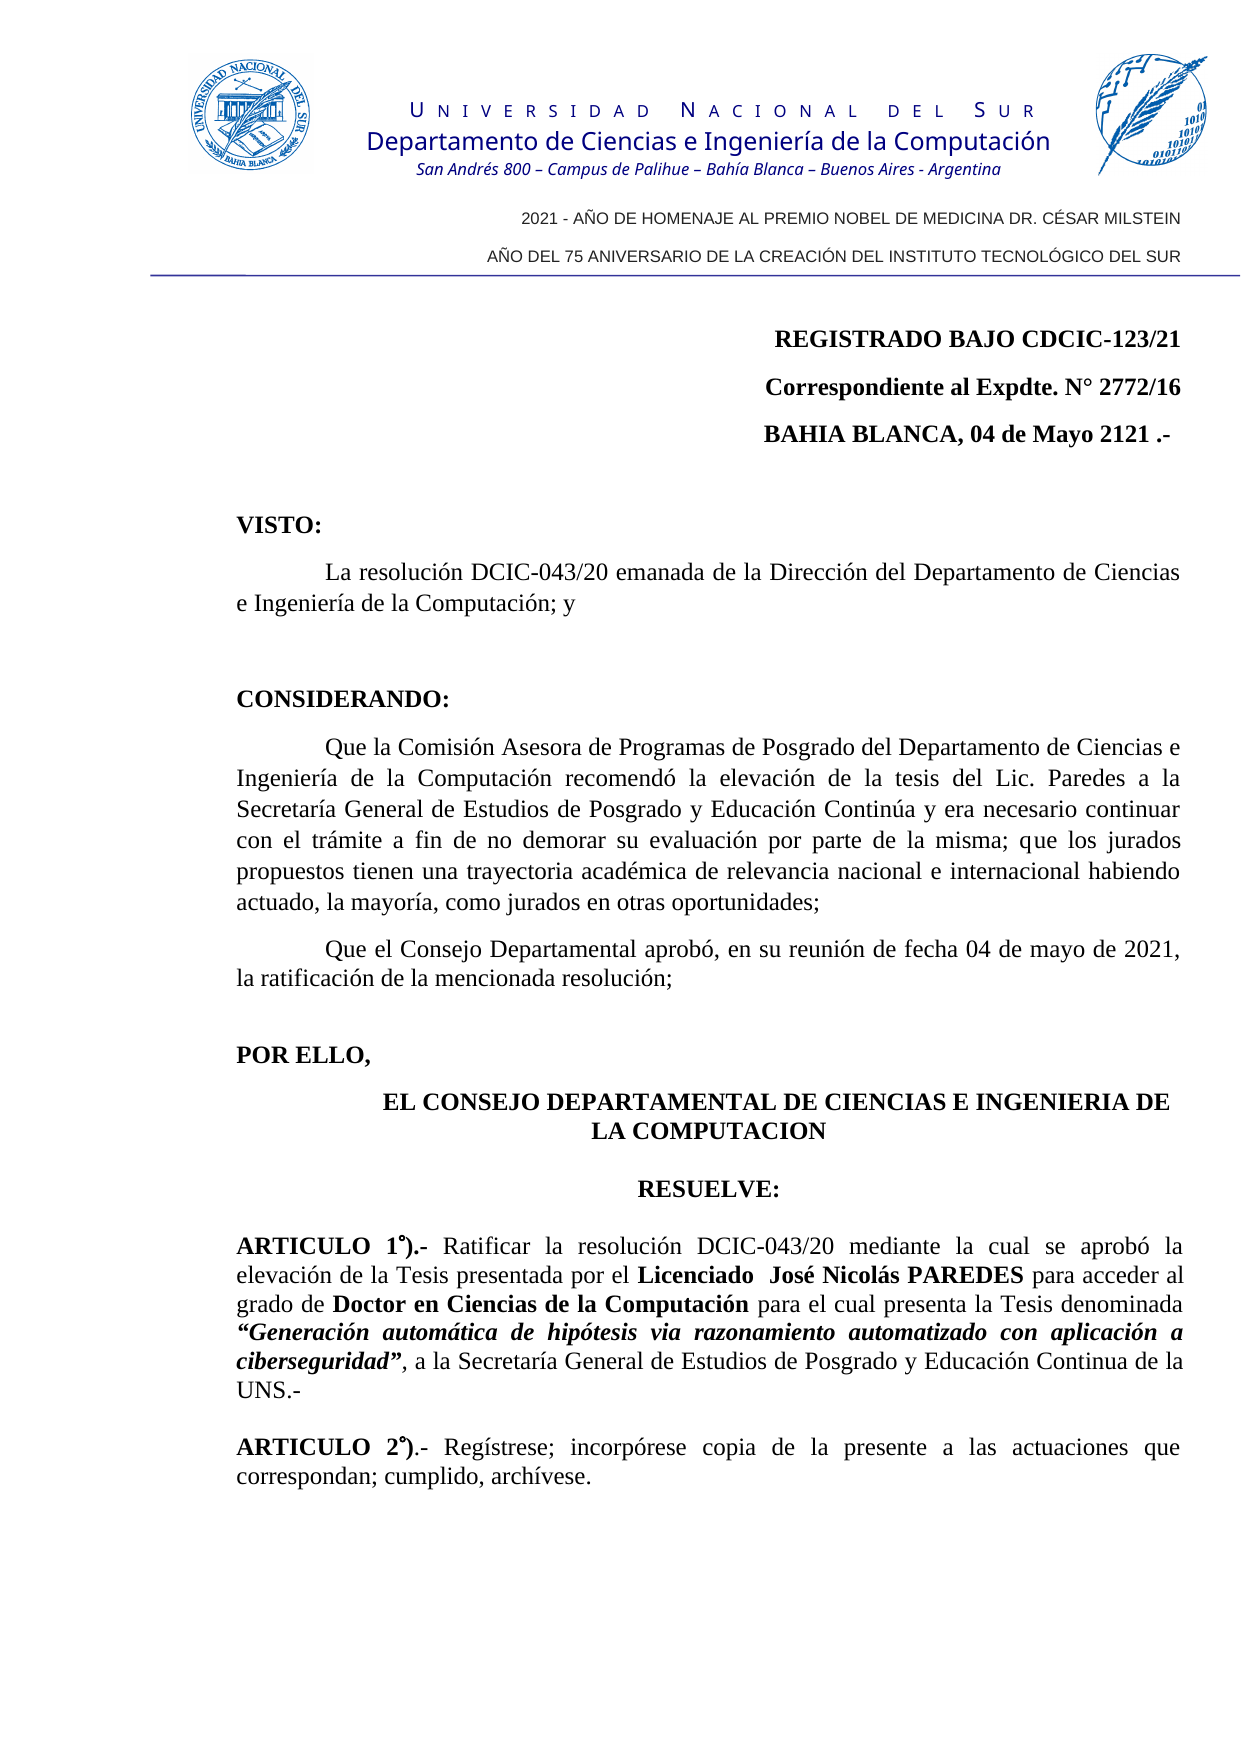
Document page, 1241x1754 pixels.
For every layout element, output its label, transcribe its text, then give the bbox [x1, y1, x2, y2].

text ARTICULO 2).- Regístrese; incorpórese copia de la presente a las actuaciones que correspondan; cumplido, archívese. [236, 1432, 1181, 1490]
text RESUELVE: [236, 1174, 1181, 1202]
text ARTICULO 1).- Ratificar la resolución DCIC-043/20 mediante la cual se aprobó la elevación de la Tesis presentada por el Licenciado José Nicolás PAREDES para acceder al grado de Doctor en Ciencias de la Computación para el cual presenta la Tesis denominada “Generación automática de hipótesis via razonamiento automatizado con aplicación a ciberseguridad”, a la Secretaría General de Estudios de Posgrado y Educación Continua de la UNS.- [236, 1231, 1184, 1404]
picture [1095, 53, 1209, 176]
text La resolución DCIC-043/20 emanada de la Dirección del Departamento de Ciencias e Ingeniería de la Computación; y [236, 557, 1181, 617]
text CONSIDERANDO: [236, 684, 1181, 713]
text VISTO: [236, 510, 1181, 538]
text BAHIA BLANCA, 04 de Mayo 2121 .- [236, 419, 1181, 448]
text Correspondiente al Expdte. N° 2772/16 [236, 372, 1181, 401]
picture [187, 53, 315, 174]
text POR ELLO, [236, 1040, 1181, 1068]
text EL CONSEJO DEPARTAMENTAL DE CIENCIAS E INGENIERIA DE LA COMPUTACION [236, 1087, 1181, 1145]
text Que el Consejo Departamental aprobó, en su reunión de fecha 04 de mayo de 2021, la ratificación de la mencionada resolución; [236, 934, 1181, 992]
text REGISTRADO BAJO CDCIC-123/21 [236, 324, 1181, 353]
text Que la Comisión Asesora de Programas de Posgrado del Departamento de Ciencias e Ingeniería de la Computación recomendó la elevación de la tesis del Lic. Paredes a la Secretaría General de Estudios de Posgrado y Educación Continúa y era necesario continuar con el trámite a fin de no demorar su evaluación por parte de la misma; que los jurados propuestos tienen una trayectoria académica de relevancia nacional e internacional habiendo actuado, la mayoría, como jurados en otras oportunidades; [236, 732, 1181, 916]
